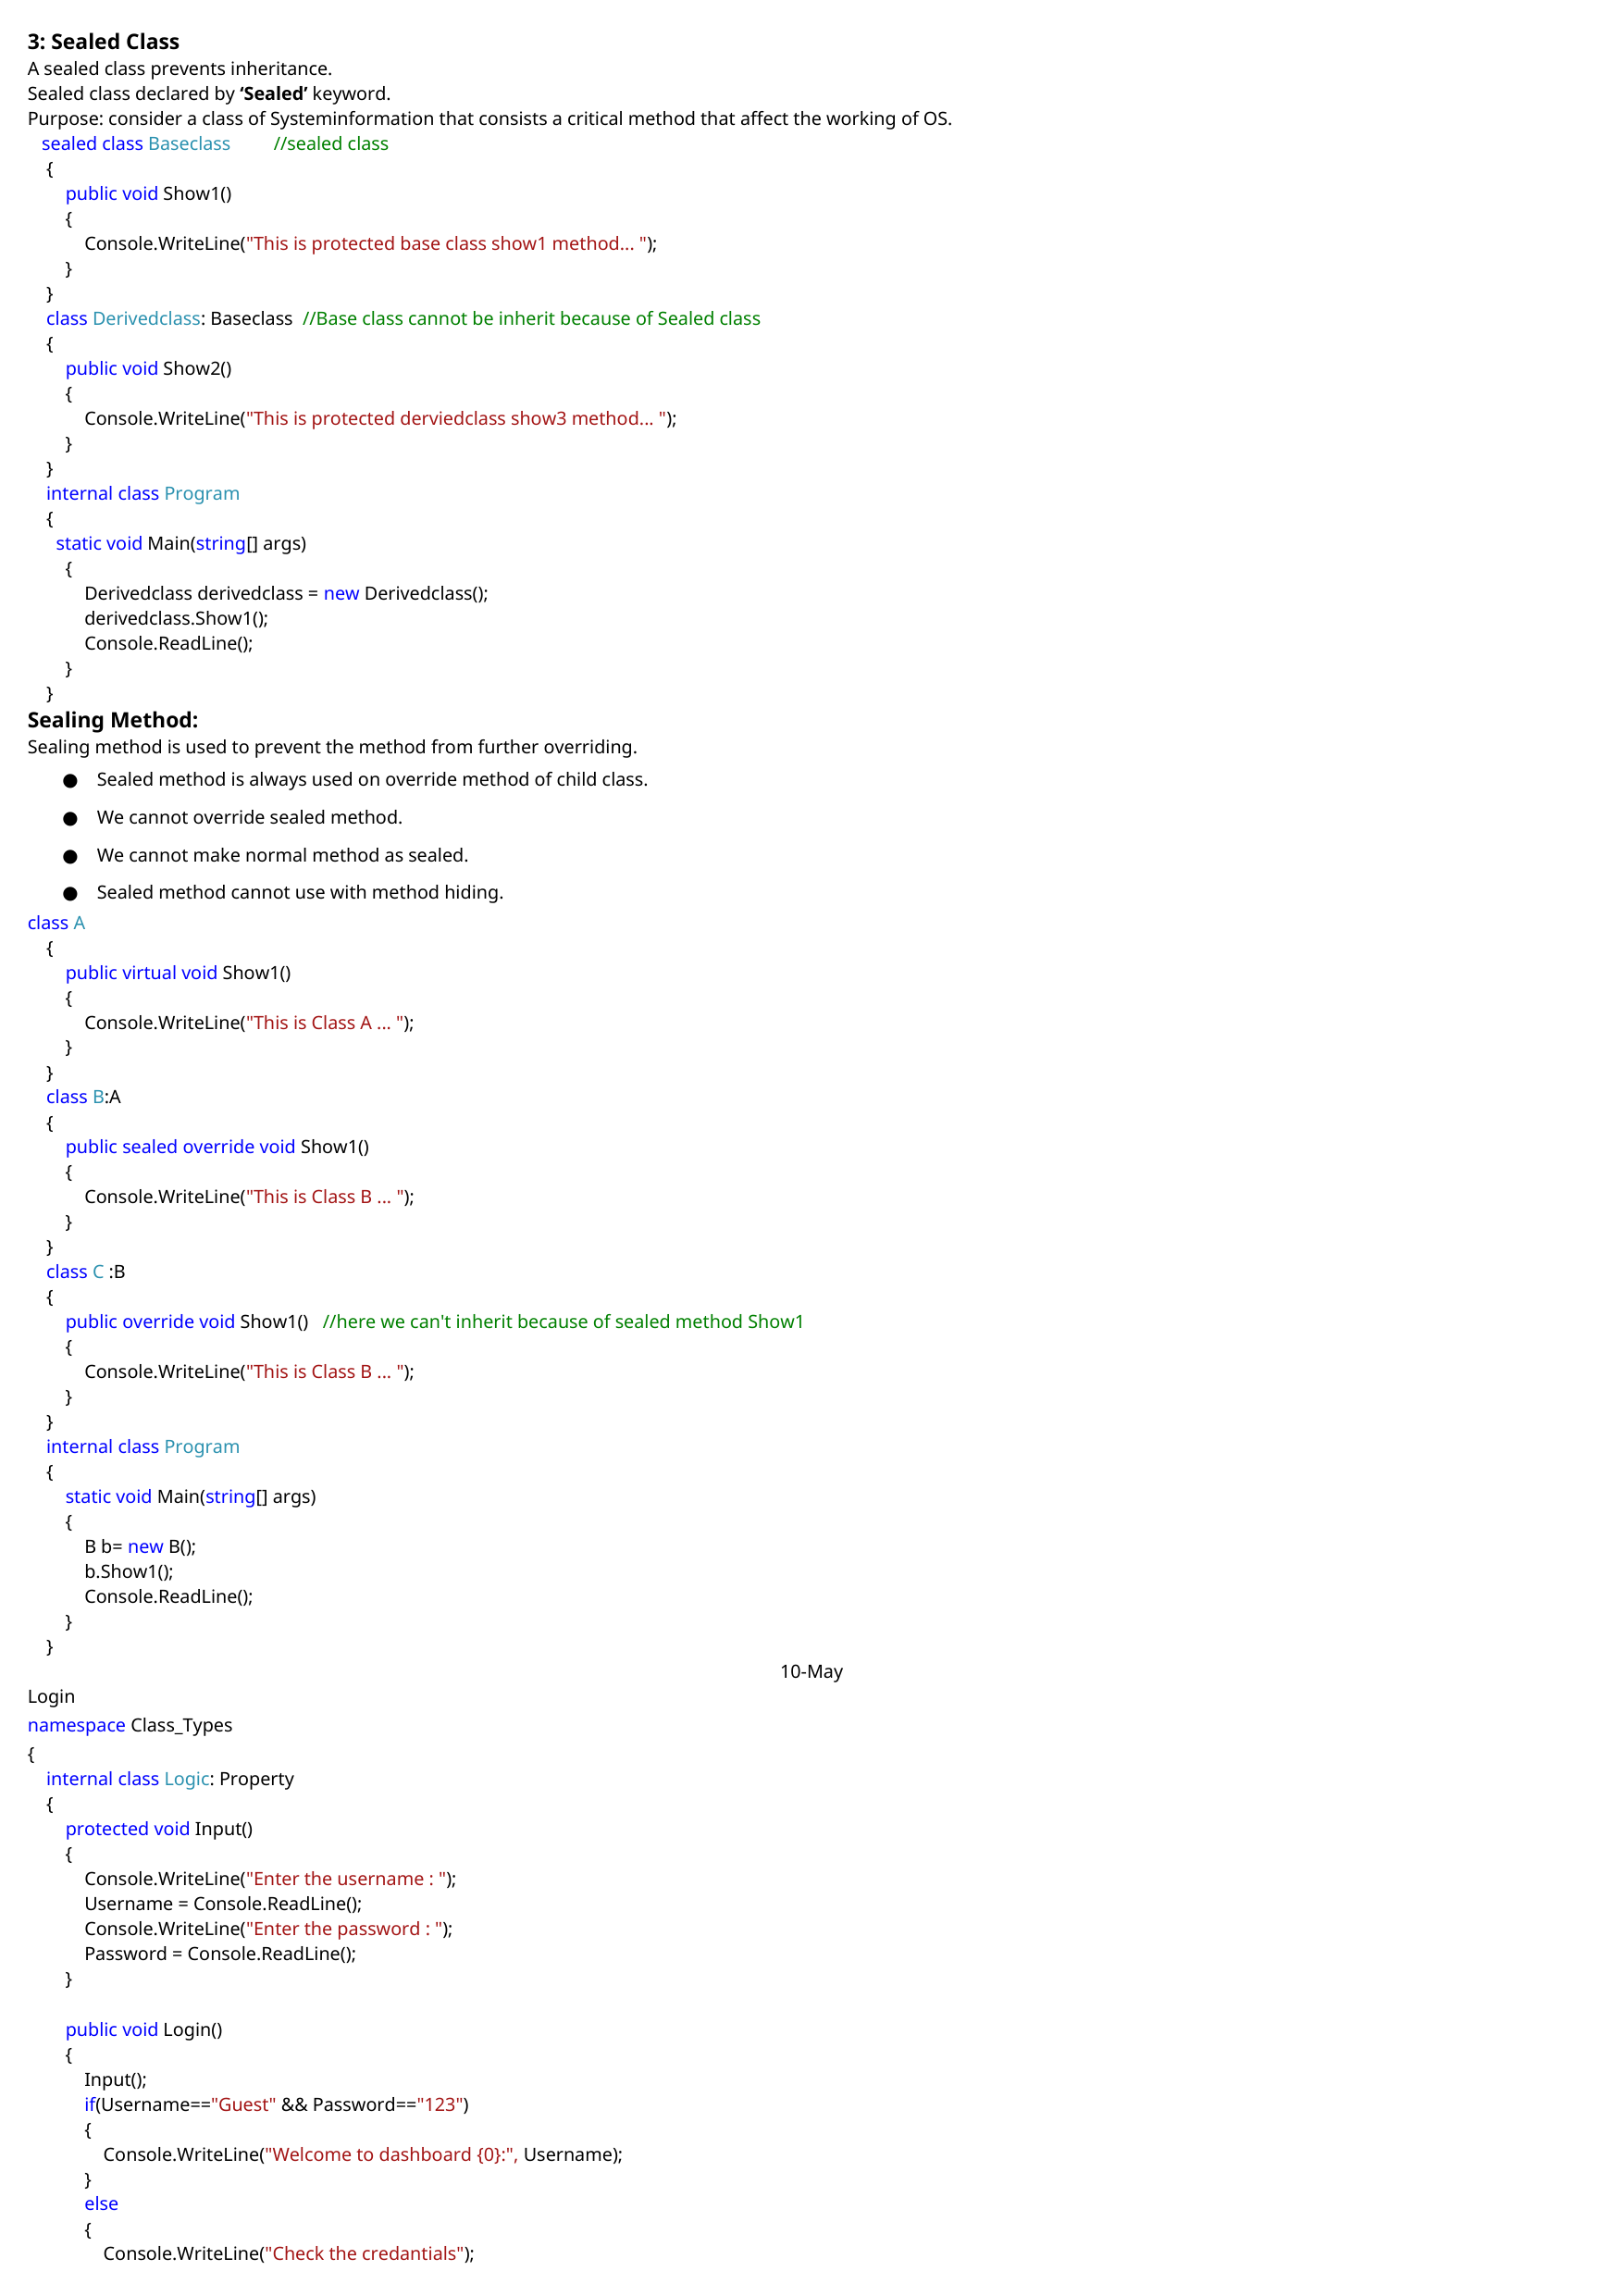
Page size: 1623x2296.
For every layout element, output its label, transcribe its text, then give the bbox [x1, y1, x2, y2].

text { [27, 505, 1595, 530]
text B b= new B(); [27, 1533, 1595, 1558]
text public void Login() [27, 2017, 1595, 2042]
text Console.WriteLine("Enter the password : "); [27, 1916, 1595, 1941]
text } [27, 680, 1595, 705]
text { [27, 330, 1595, 355]
text } [27, 1384, 1595, 1409]
text protected void Input() [27, 1816, 1595, 1841]
text } [27, 2166, 1595, 2191]
text } [27, 1409, 1595, 1433]
text Console.ReadLine(); [27, 630, 1595, 655]
text } [27, 1608, 1595, 1633]
text Sealed class declared by ‘Sealed’ keyword. [27, 81, 1595, 106]
text class A [27, 910, 1595, 935]
text { [27, 555, 1595, 580]
text sealed class Baseclass //sealed class [27, 131, 1595, 156]
text if(Username=="Guest" && Password=="123") [27, 2091, 1595, 2116]
text public void Show2() [27, 355, 1595, 380]
text Derivedclass derivedclass = new Derivedclass(); [27, 580, 1595, 605]
text { [27, 2216, 1595, 2241]
text { [27, 1841, 1595, 1866]
text { [27, 1741, 1595, 1766]
text } [27, 256, 1595, 280]
text internal class Program [27, 480, 1595, 505]
text { [27, 2042, 1595, 2066]
text { [27, 2116, 1595, 2141]
text 10-May [27, 1658, 1595, 1683]
text } [27, 1035, 1595, 1060]
text Purpose: consider a class of Systeminformation that consists a critical method that affect the working of OS. [27, 106, 1595, 131]
text class Derivedclass: Baseclass //Base class cannot be inherit because of Sealed class [27, 306, 1595, 330]
text else [27, 2191, 1595, 2216]
text { [27, 935, 1595, 960]
text Login [27, 1683, 1595, 1708]
text } [27, 1633, 1595, 1658]
text } [27, 1210, 1595, 1235]
text Console.WriteLine("Welcome to dashboard {0}:", Username); [27, 2141, 1595, 2166]
text { [27, 1285, 1595, 1309]
text internal class Logic: Property [27, 1766, 1595, 1791]
list We cannot make normal method as sealed. [62, 835, 1595, 872]
text { [27, 380, 1595, 405]
text public override void Show1() //here we can't inherit because of sealed method Show1 [27, 1309, 1595, 1334]
text { [27, 1110, 1595, 1135]
text } [27, 655, 1595, 680]
text { [27, 1508, 1595, 1533]
text } [27, 455, 1595, 480]
list Sealed method cannot use with method hiding. [62, 872, 1595, 910]
text class B:A [27, 1085, 1595, 1110]
text class C :B [27, 1260, 1595, 1285]
text public void Show1() [27, 181, 1595, 206]
text } [27, 1060, 1595, 1085]
text Sealing Method: [27, 705, 1595, 734]
text 3: Sealed Class [27, 27, 1595, 56]
text internal class Program [27, 1433, 1595, 1458]
list Sealed method is always used on override method of child class. [62, 759, 1595, 797]
text Sealing method is used to prevent the method from further overriding. [27, 734, 1595, 759]
text Console.WriteLine("This is Class A ... "); [27, 1010, 1595, 1035]
text } [27, 1235, 1595, 1260]
text static void Main(string[] args) [27, 530, 1595, 555]
text { [27, 1160, 1595, 1185]
text { [27, 206, 1595, 230]
text Console.WriteLine("This is Class B ... "); [27, 1185, 1595, 1210]
text public virtual void Show1() [27, 960, 1595, 985]
text Console.WriteLine("This is protected derviedclass show3 method... "); [27, 405, 1595, 430]
text Console.WriteLine("Enter the username : "); [27, 1866, 1595, 1891]
text { [27, 1458, 1595, 1483]
text Console.WriteLine("This is protected base class show1 method... "); [27, 230, 1595, 256]
text } [27, 280, 1595, 306]
text } [27, 430, 1595, 455]
list We cannot override sealed method. [62, 797, 1595, 835]
text Password = Console.ReadLine(); [27, 1941, 1595, 1966]
text Console.WriteLine("Check the credantials"); [27, 2241, 1595, 2266]
text Username = Console.ReadLine(); [27, 1891, 1595, 1916]
text b.Show1(); [27, 1558, 1595, 1583]
text { [27, 1791, 1595, 1816]
text { [27, 156, 1595, 181]
text derivedclass.Show1(); [27, 605, 1595, 630]
text { [27, 985, 1595, 1010]
text { [27, 1334, 1595, 1359]
text Console.ReadLine(); [27, 1583, 1595, 1608]
text namespace Class_Types [27, 1712, 1595, 1737]
text Input(); [27, 2066, 1595, 2091]
text } [27, 1966, 1595, 1991]
text Console.WriteLine("This is Class B ... "); [27, 1359, 1595, 1384]
text public sealed override void Show1() [27, 1135, 1595, 1160]
text A sealed class prevents inheritance. [27, 56, 1595, 81]
text static void Main(string[] args) [27, 1483, 1595, 1508]
